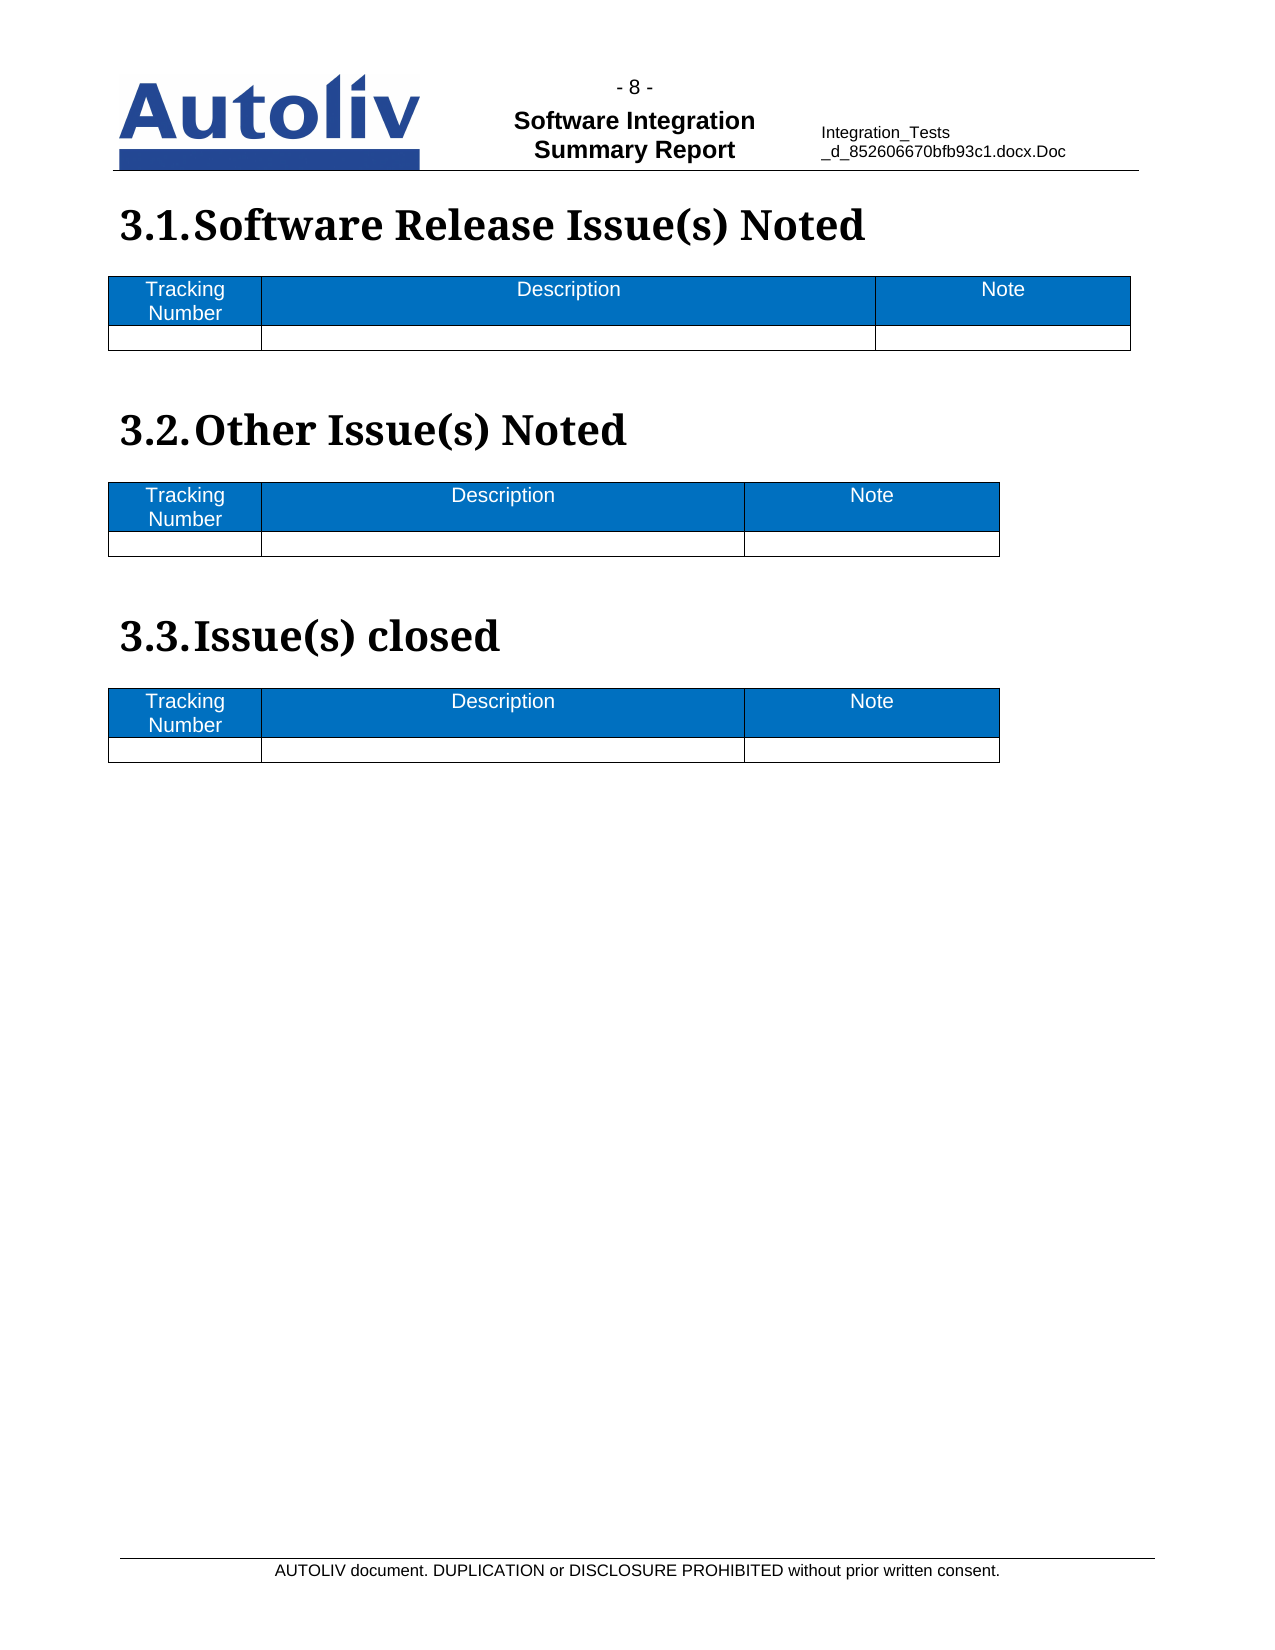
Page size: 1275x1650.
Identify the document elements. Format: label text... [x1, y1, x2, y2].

table_cell [745, 532, 999, 556]
table_cell [109, 532, 261, 556]
table_header Description [262, 277, 875, 325]
table_cell [262, 532, 744, 556]
table_cell [262, 326, 875, 350]
subtitle Issue(s) closed [120, 607, 1155, 664]
table_header Note [876, 277, 1130, 325]
table_header Description [262, 689, 744, 737]
table_header Tracking Number [109, 689, 261, 737]
table_cell [109, 738, 261, 762]
table_header Note [745, 689, 999, 737]
table_header Tracking Number [109, 483, 261, 531]
picture [119, 74, 420, 170]
table_cell [109, 326, 261, 350]
table_header Note [745, 483, 999, 531]
table_cell [876, 326, 1130, 350]
table_header Description [262, 483, 744, 531]
subtitle Software Release Issue(s) Noted [120, 195, 1155, 252]
table_cell [745, 738, 999, 762]
table_header Tracking Number [109, 277, 261, 325]
table_cell [262, 738, 744, 762]
subtitle Other Issue(s) Noted [120, 401, 1155, 458]
